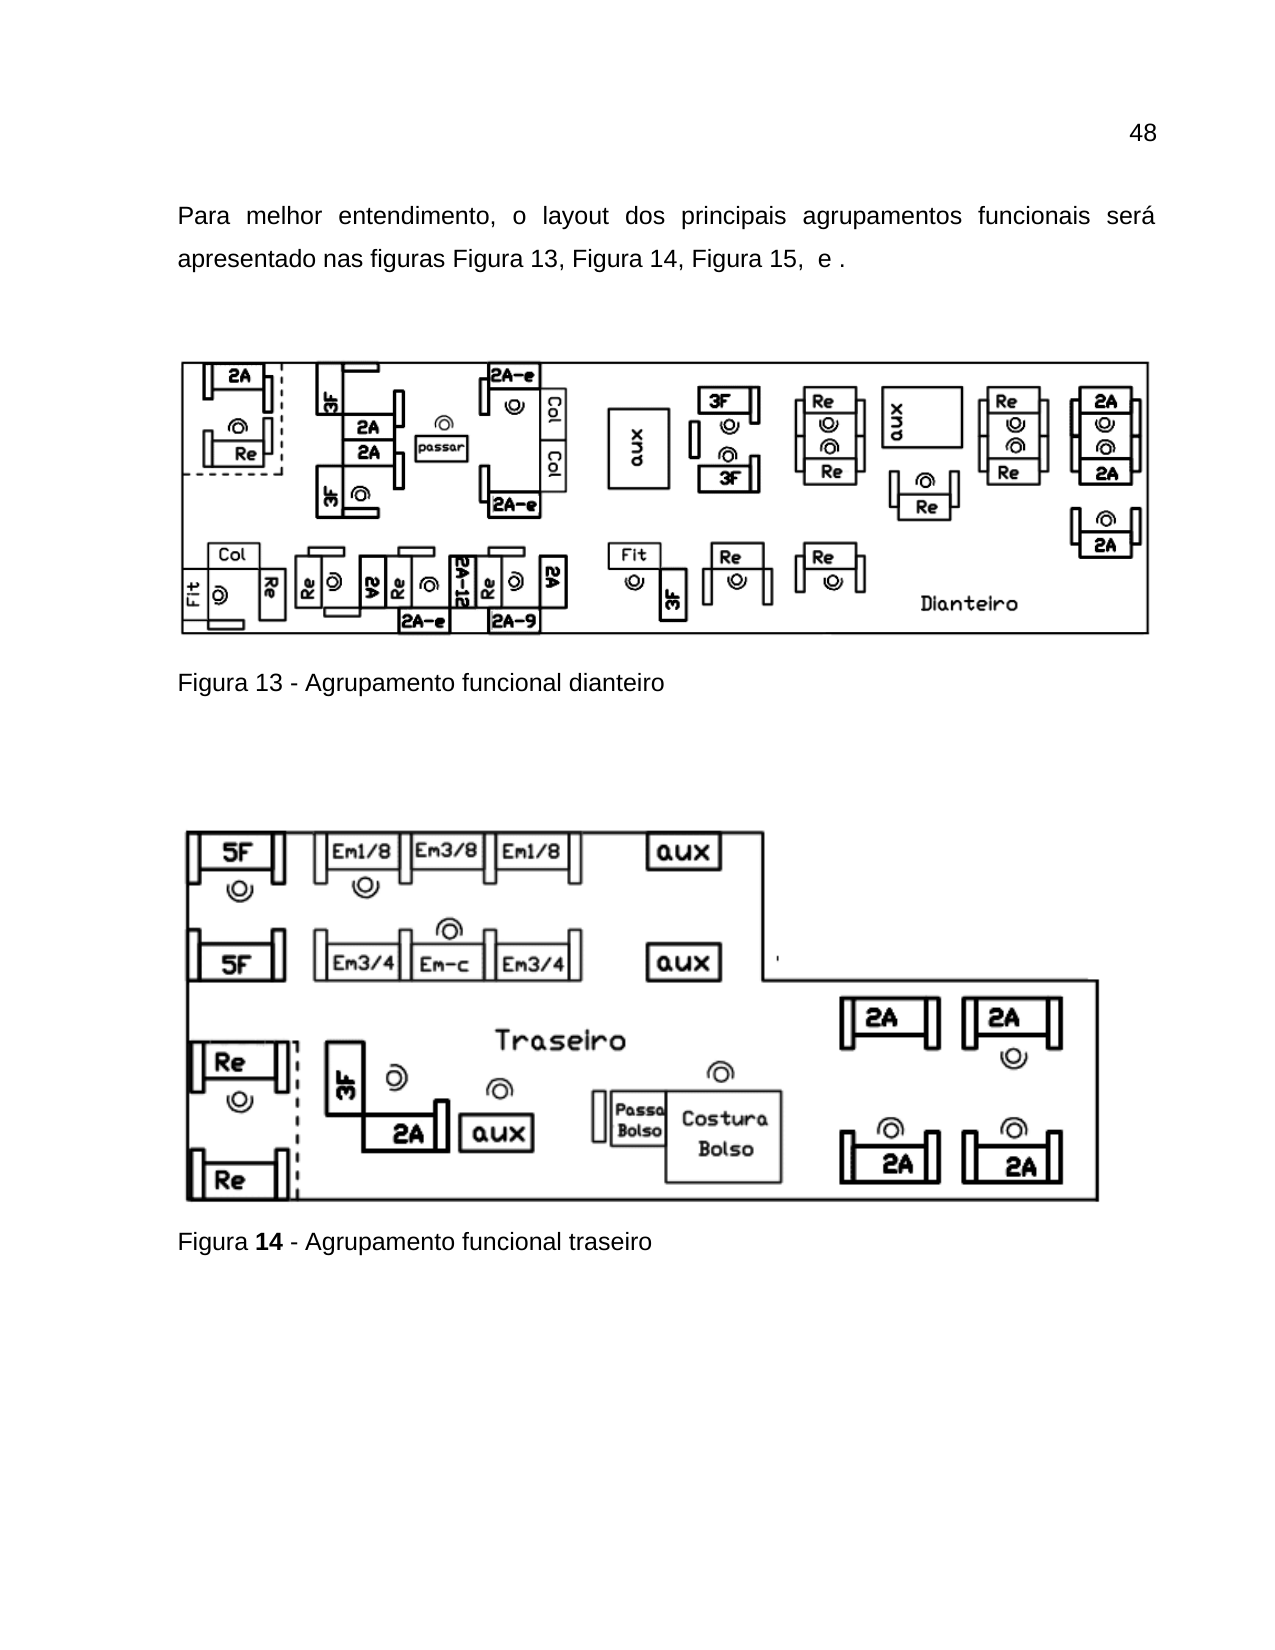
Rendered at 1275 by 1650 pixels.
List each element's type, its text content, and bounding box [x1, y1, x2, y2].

picture [177, 820, 1107, 1213]
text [177, 201, 1157, 272]
picture [177, 355, 1157, 641]
text Figura 13 - Agrupamento funcional dianteiro [177, 668, 1157, 697]
